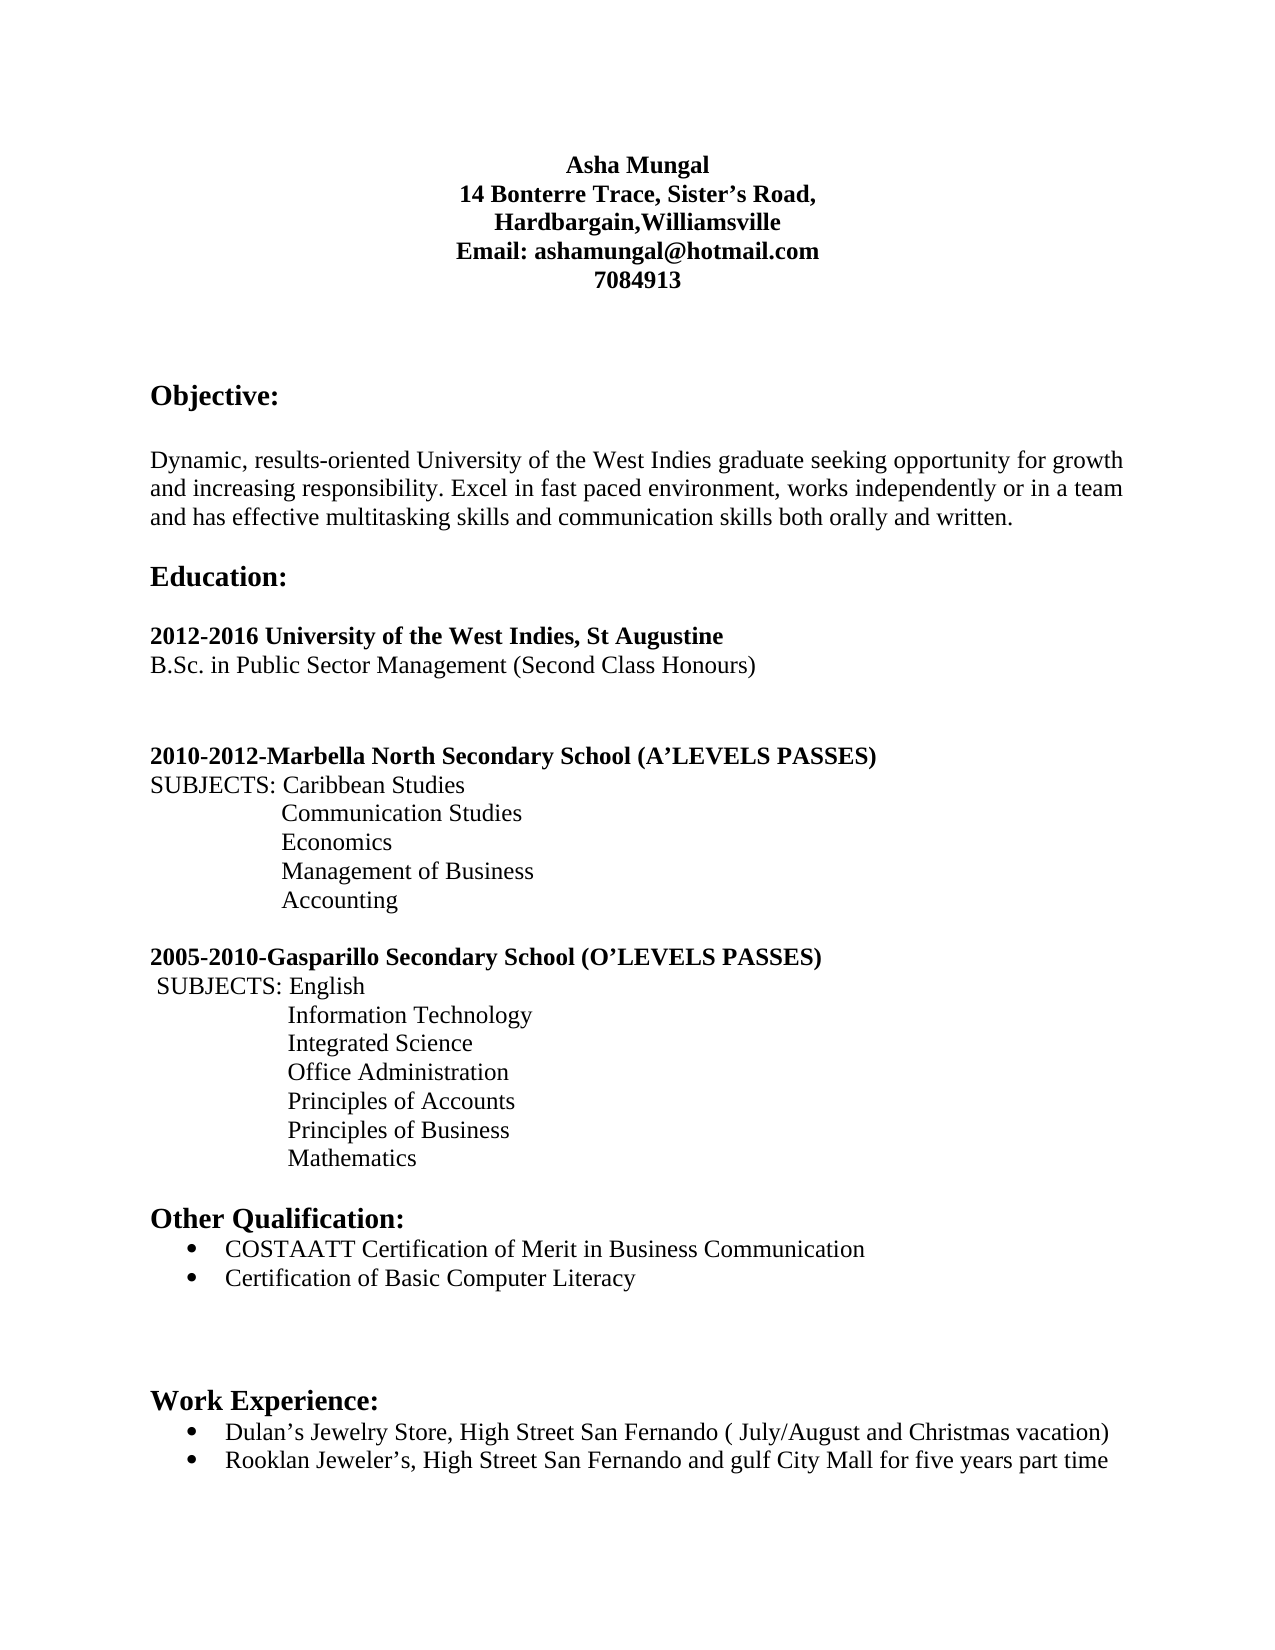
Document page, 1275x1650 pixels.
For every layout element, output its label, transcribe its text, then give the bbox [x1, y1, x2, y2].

text Education: [150, 559, 1125, 592]
text Hardbargain,Williamsville [150, 207, 1125, 236]
list Rooklan Jeweler’s, High Street San Fernando and gulf City Mall for five years part time [187, 1445, 1125, 1474]
text Communication Studies [150, 798, 1125, 827]
text 2012-2016 University of the West Indies, St Augustine [150, 621, 1125, 650]
text Dynamic, results-oriented University of the West Indies graduate seeking opportunity for growth and increasing responsibility. Excel in fast paced environment, works independently or in a team and has effective multitasking skills and communication skills both orally and written. [150, 445, 1125, 531]
text Email: ashamungal@hotmail.com [150, 236, 1125, 265]
text Integrated Science [150, 1028, 1125, 1057]
text 7084913 [150, 265, 1125, 294]
text Economics [150, 827, 1125, 856]
list Certification of Basic Computer Literacy [187, 1263, 1125, 1292]
text 2005-2010-Gasparillo Secondary School (O’LEVELS PASSES) [150, 942, 1125, 971]
list COSTAATT Certification of Merit in Business Communication [187, 1234, 1125, 1263]
text Accounting [225, 885, 1125, 913]
text Principles of Business [150, 1115, 1125, 1143]
text Office Administration [150, 1057, 1125, 1086]
text SUBJECTS: English [150, 971, 1125, 1000]
text Other Qualification: [150, 1201, 1125, 1234]
text SUBJECTS: Caribbean Studies [150, 770, 1125, 798]
text Management of Business [150, 856, 1125, 885]
text Mathematics [150, 1143, 1125, 1172]
text 2010-2012-Marbella North Secondary School (A’LEVELS PASSES) [150, 741, 1125, 770]
text B.Sc. in Public Sector Management (Second Class Honours) [150, 650, 1125, 679]
text Work Experience: [150, 1383, 1125, 1417]
text Principles of Accounts [150, 1086, 1125, 1115]
list Dulan’s Jewelry Store, High Street San Fernando ( July/August and Christmas vacation) [187, 1417, 1125, 1445]
text Asha Mungal [150, 150, 1125, 179]
text Objective: [150, 378, 1125, 411]
text 14 Bonterre Trace, Sister’s Road, [150, 179, 1125, 207]
text Information Technology [150, 1000, 1125, 1028]
